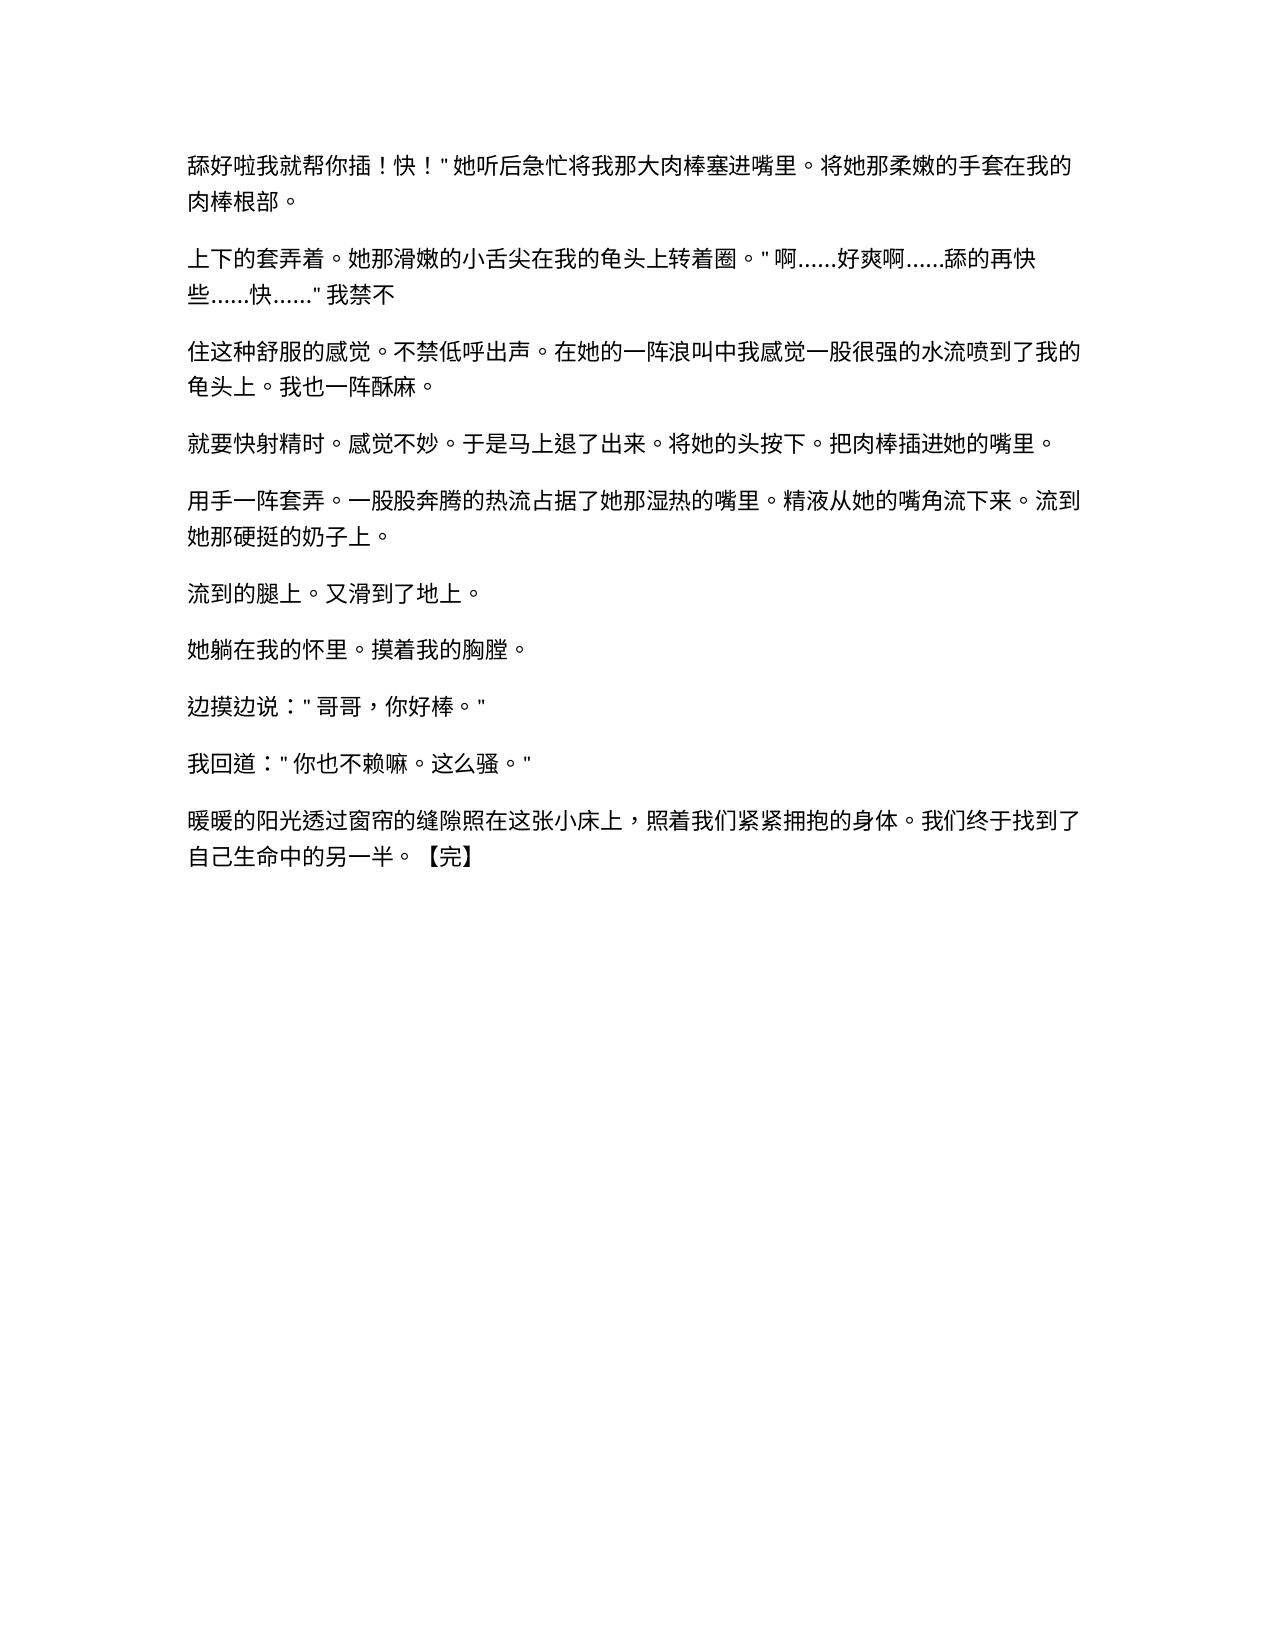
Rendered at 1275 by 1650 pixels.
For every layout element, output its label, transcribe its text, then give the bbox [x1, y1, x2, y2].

text 流到的腿上。又滑到了地上。 [187, 578, 1087, 609]
text 用手一阵套弄。一股股奔腾的热流占据了她那湿热的嘴里。精液从她的嘴角流下来。流到她那硬挺的奶子上。 [187, 485, 1087, 552]
text 上下的套弄着。她那滑嫩的小舌尖在我的龟头上转着圈。" 啊……好爽啊……舔的再快些……快……" 我禁不 [187, 243, 1087, 310]
text 住这种舒服的感觉。不禁低呼出声。在她的一阵浪叫中我感觉一股很强的水流喷到了我的龟头上。我也一阵酥麻。 [187, 335, 1087, 403]
text 就要快射精时。感觉不妙。于是马上退了出来。将她的头按下。把肉棒插进她的嘴里。 [187, 428, 1087, 459]
text 我回道：" 你也不赖嘛。这么骚。" [187, 748, 1087, 779]
text 她躺在我的怀里。摸着我的胸膛。 [187, 634, 1087, 666]
text 暖暖的阳光透过窗帘的缝隙照在这张小床上，照着我们紧紧拥抱的身体。我们终于找到了自己生命中的另一半。【完】 [187, 805, 1087, 872]
text 舔好啦我就帮你插！快！" 她听后急忙将我那大肉棒塞进嘴里。将她那柔嫩的手套在我的肉棒根部。 [187, 150, 1087, 217]
text 边摸边说：" 哥哥，你好棒。" [187, 691, 1087, 722]
